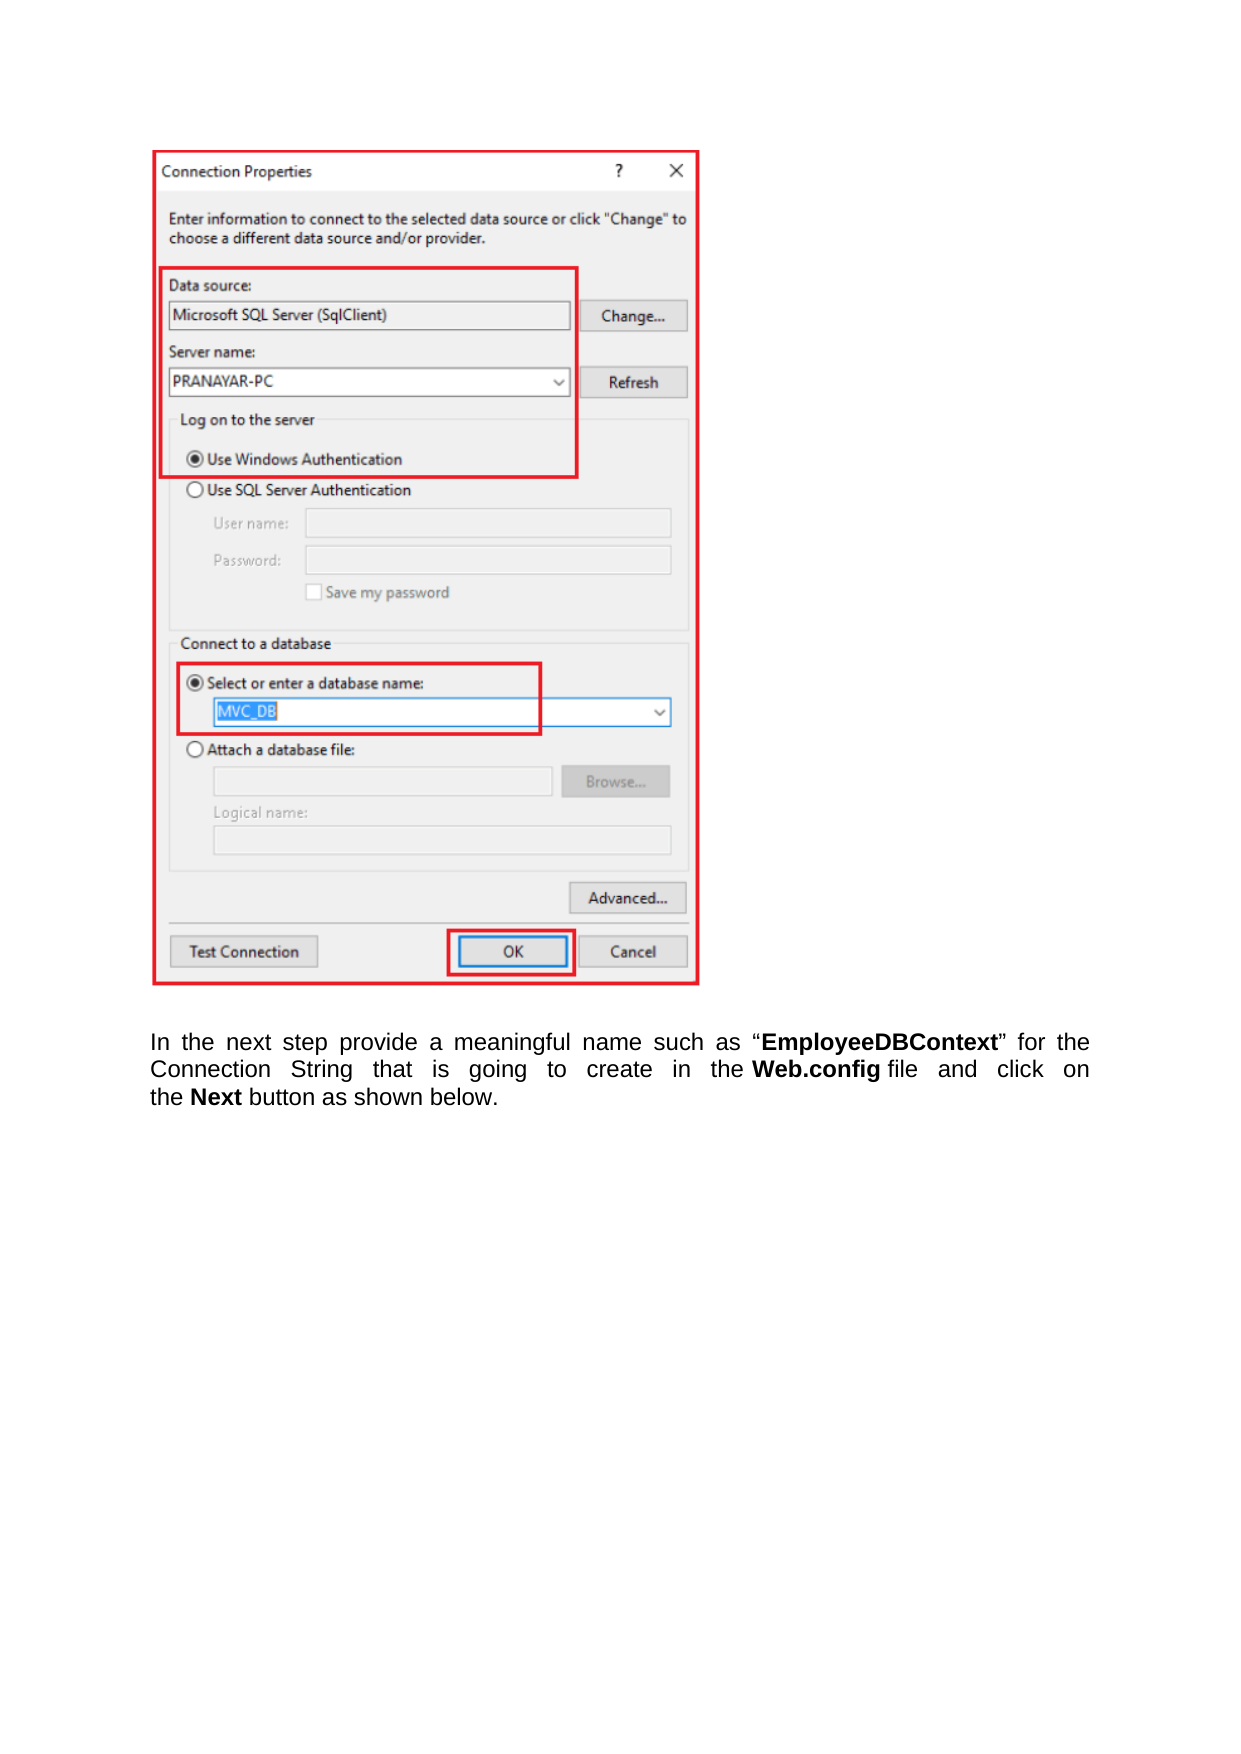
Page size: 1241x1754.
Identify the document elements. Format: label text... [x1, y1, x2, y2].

picture [150, 150, 702, 988]
text In the next step provide a meaningful name such as “EmployeeDBContext” for the Connection String that is going to create in the Web.config file and click on the Next button as shown below. [150, 1027, 1090, 1110]
